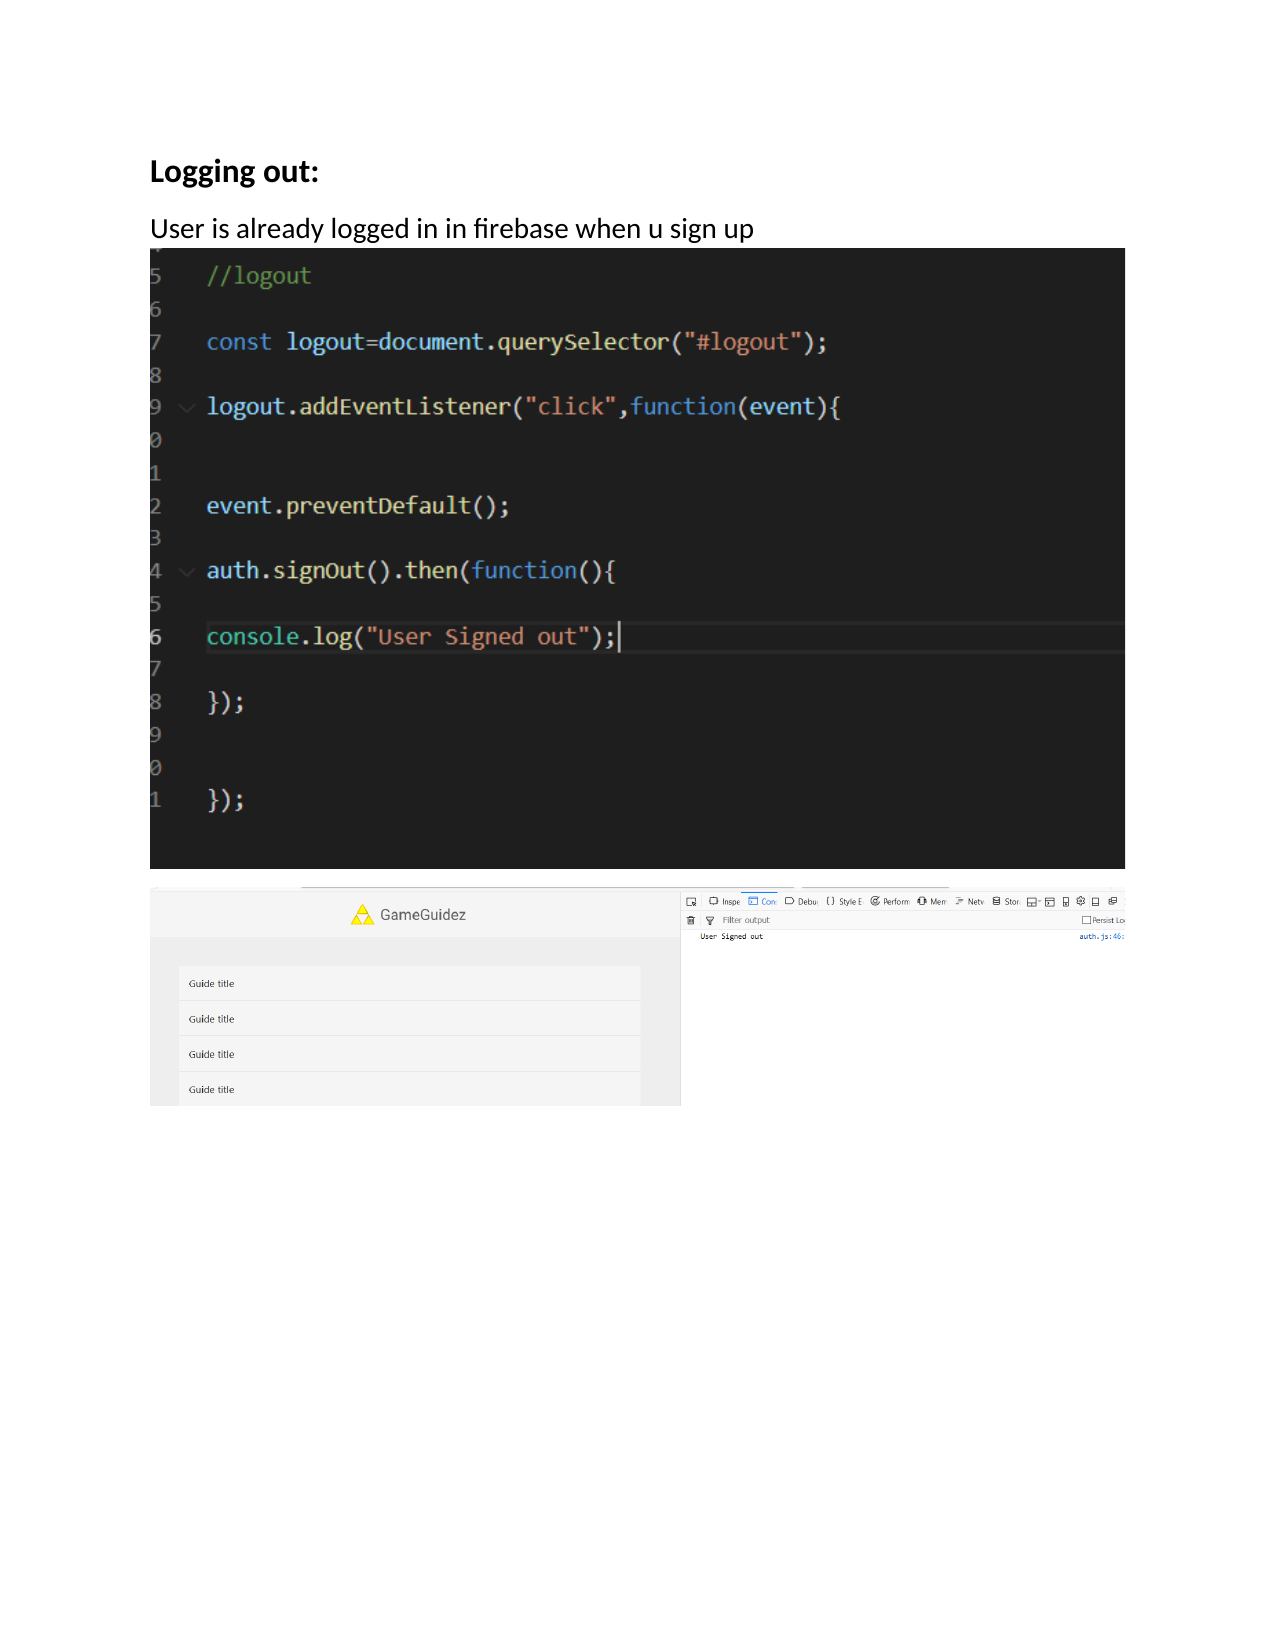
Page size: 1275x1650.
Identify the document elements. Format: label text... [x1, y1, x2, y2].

text User is already logged in in firebase when u sign up [150, 211, 1125, 248]
picture [150, 248, 1125, 869]
picture [150, 887, 1125, 1106]
text Logging out: [150, 150, 1125, 191]
